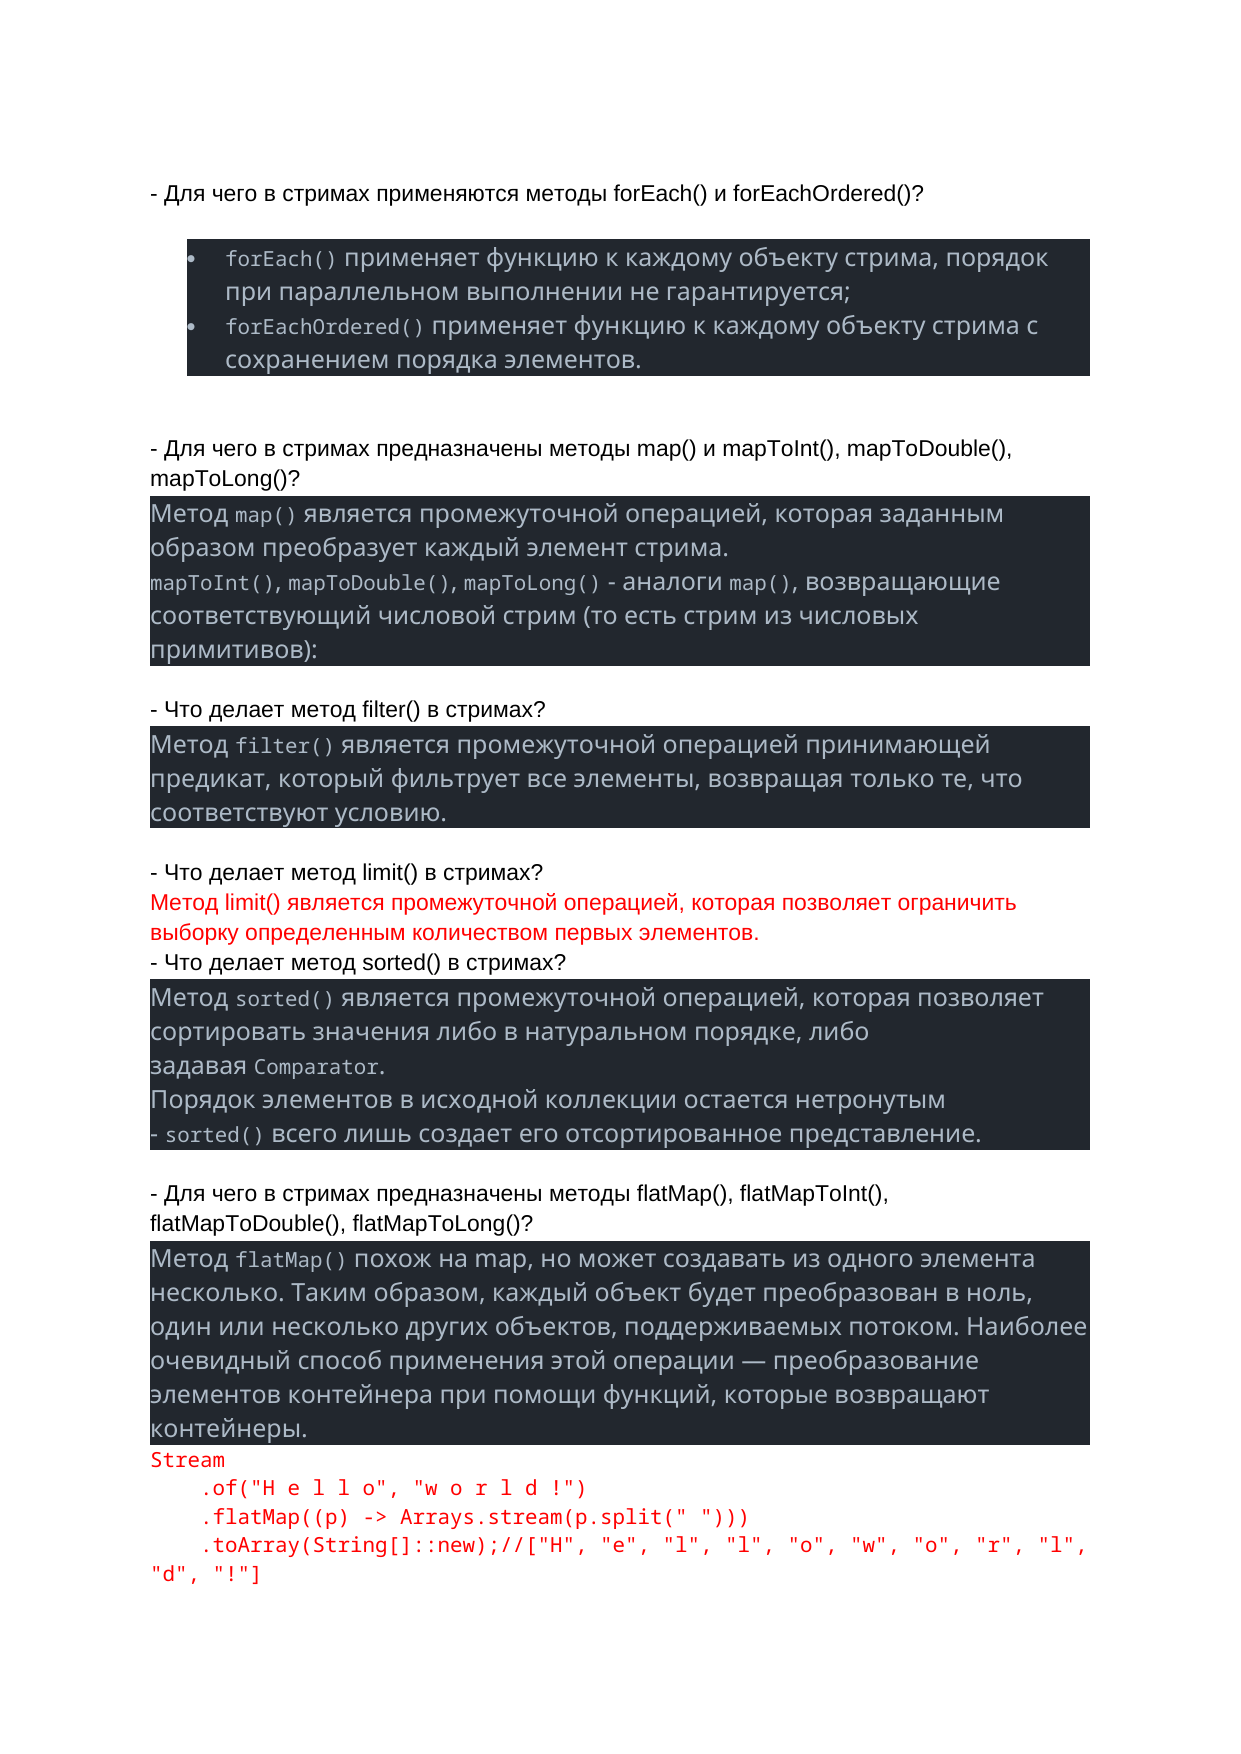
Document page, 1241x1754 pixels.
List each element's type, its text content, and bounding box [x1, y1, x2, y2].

text Метод flatMap() похож на map, но может создавать из одного элемента несколько. Таким образом, каждый объект будет преобразован в ноль, один или несколько других объектов, поддерживаемых потоком. Наиболее очевидный способ применения этой операции — преобразование элементов контейнера при помощи функций, которые возвращают контейнеры. [150, 1241, 1090, 1445]
text - Что делает метод sorted() в стримах? [150, 949, 1090, 976]
text - Для чего в стримах применяются методы forEach() и forEachOrdered()? [150, 180, 1090, 207]
text Stream [150, 1445, 1090, 1473]
text Метод sorted() является промежуточной операцией, которая позволяет сортировать значения либо в натуральном порядке, либо задавая Comparator. [150, 979, 1090, 1082]
text Метод filter() является промежуточной операцией принимающей предикат, который фильтрует все элементы, возвращая только те, что соответствуют условию. [150, 726, 1090, 828]
list forEach() применяет функцию к каждому объекту стрима, порядок при параллельном выполнении не гарантируется; [187, 239, 1090, 308]
text Метод map() является промежуточной операцией, которая заданным образом преобразует каждый элемент стрима. [150, 496, 1090, 564]
text mapToInt(), mapToDouble(), mapToLong() - аналоги map(), возвращающие соответствующий числовой стрим (то есть стрим из числовых примитивов): [150, 564, 1090, 666]
text .toArray(String[]::new);//["H", "e", "l", "l", "o", "w", "o", "r", "l", "d", "!"] [150, 1530, 1090, 1587]
text .flatMap((p) -> Arrays.stream(p.split(" "))) [150, 1502, 1090, 1530]
text Порядок элементов в исходной коллекции остается нетронутым - sorted() всего лишь создает его отсортированное представление. [150, 1082, 1090, 1150]
text .of("H e l l o", "w o r l d !") [150, 1473, 1090, 1502]
text - Для чего в стримах предназначены методы map() и mapToInt(), mapToDouble(), mapToLong()? [150, 435, 1090, 492]
text - Что делает метод filter() в стримах? [150, 696, 1090, 722]
text - Для чего в стримах предназначены методы flatMap(), flatMapToInt(), flatMapToDouble(), flatMapToLong()? [150, 1180, 1090, 1237]
text - Что делает метод limit() в стримах? [150, 859, 1090, 885]
text Метод limit() является промежуточной операцией, которая позволяет ограничить выборку определенным количеством первых элементов. [150, 889, 1090, 946]
list forEachOrdered() применяет функцию к каждому объекту стрима с сохранением порядка элементов. [187, 308, 1090, 376]
